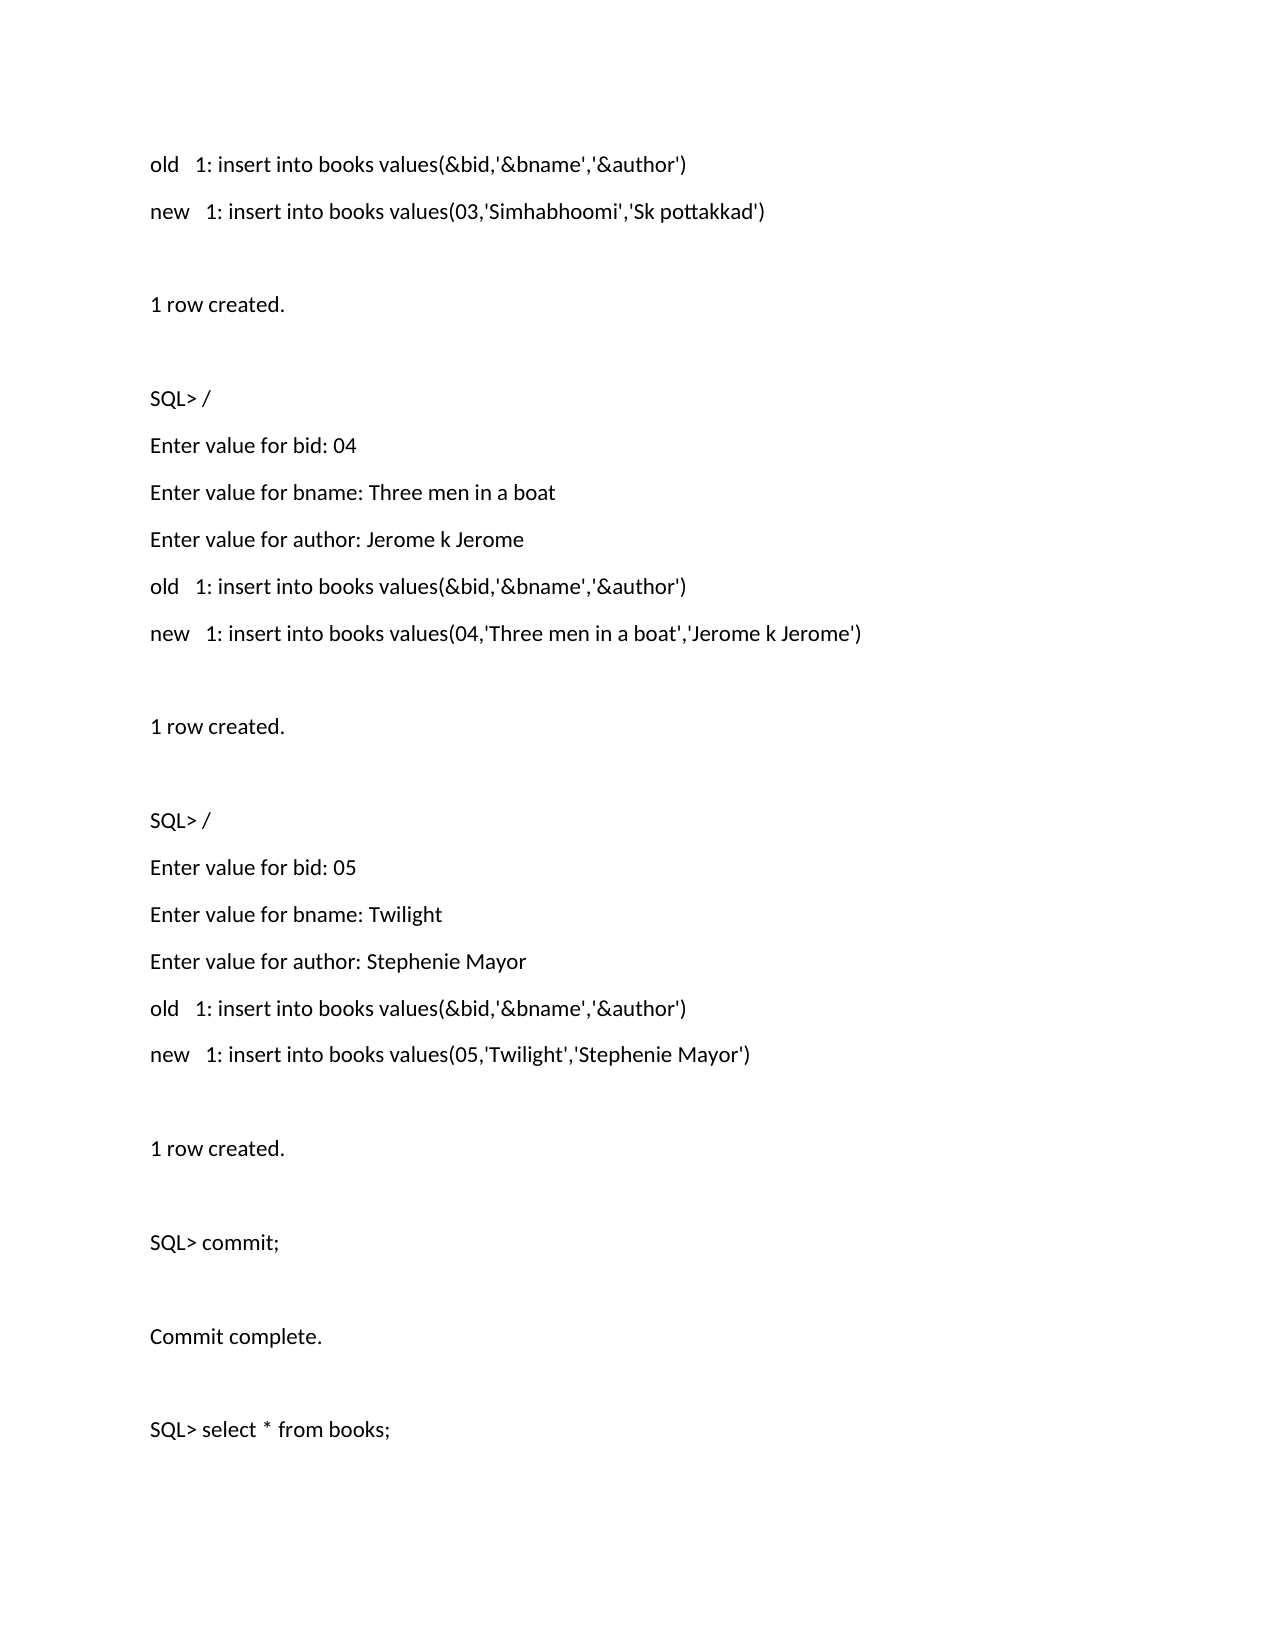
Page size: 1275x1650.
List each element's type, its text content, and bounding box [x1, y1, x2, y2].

text new 1: insert into books values(03,'Simhabhoomi','Sk pottakkad') [150, 197, 1125, 225]
text SQL> / [150, 384, 1125, 412]
text Enter value for author: Stephenie Mayor [150, 947, 1125, 975]
text Enter value for bid: 04 [150, 431, 1125, 459]
text new 1: insert into books values(05,'Twilight','Stephenie Mayor') [150, 1041, 1125, 1069]
text SQL> select * from books; [150, 1416, 1125, 1444]
text Enter value for bname: Twilight [150, 900, 1125, 928]
text Commit complete. [150, 1322, 1125, 1350]
text SQL> commit; [150, 1228, 1125, 1256]
text Enter value for bid: 05 [150, 853, 1125, 881]
text old 1: insert into books values(&bid,'&bname','&author') [150, 150, 1125, 178]
text Enter value for bname: Three men in a boat [150, 478, 1125, 506]
text Enter value for author: Jerome k Jerome [150, 525, 1125, 553]
text old 1: insert into books values(&bid,'&bname','&author') [150, 994, 1125, 1022]
text 1 row created. [150, 1134, 1125, 1162]
text 1 row created. [150, 291, 1125, 319]
text new 1: insert into books values(04,'Three men in a boat','Jerome k Jerome') [150, 619, 1125, 647]
text SQL> / [150, 806, 1125, 834]
text old 1: insert into books values(&bid,'&bname','&author') [150, 572, 1125, 600]
text 1 row created. [150, 712, 1125, 741]
